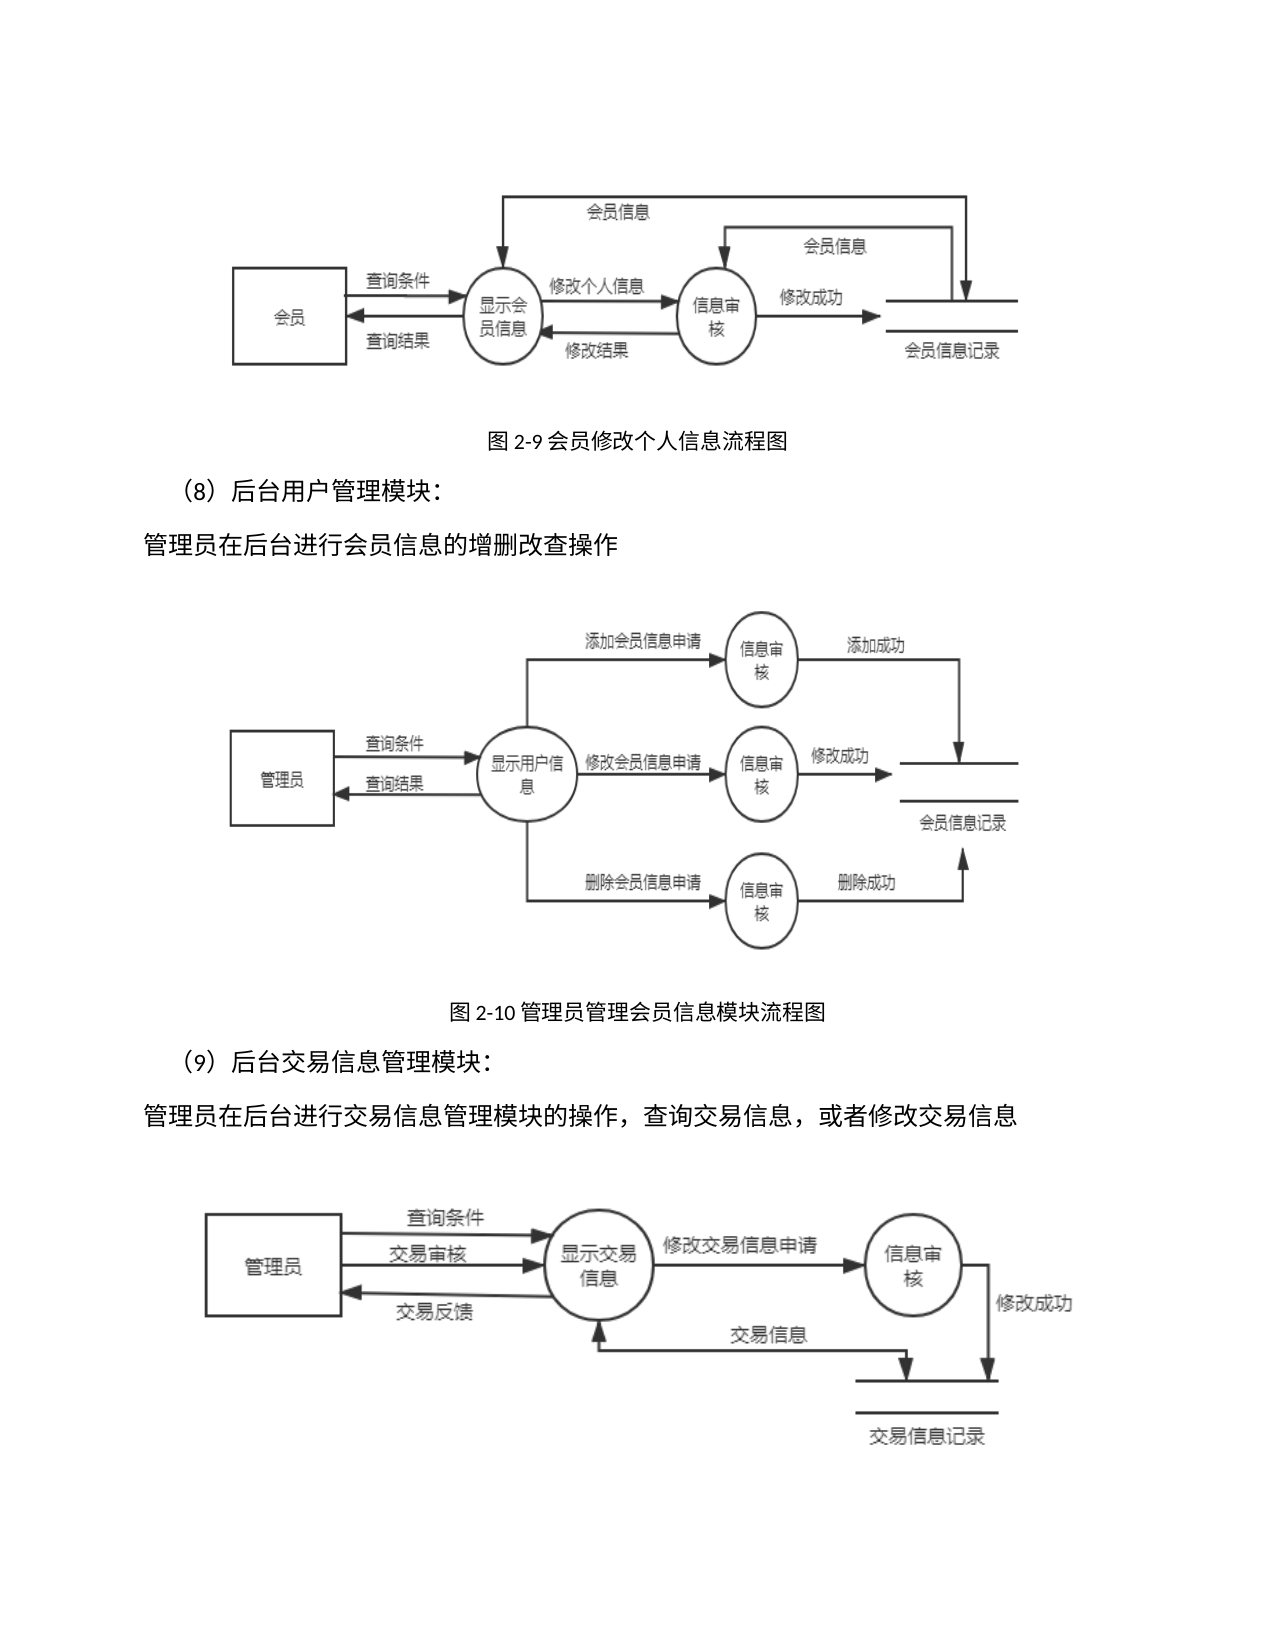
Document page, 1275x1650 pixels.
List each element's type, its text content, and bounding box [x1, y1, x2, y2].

list 图2-10管理员管理会员信息模块流程图 [118, 995, 1157, 1027]
list 后台交易信息管理模块： [118, 1042, 1157, 1079]
list 管理员在后台进行会员信息的增删改查操作 [118, 526, 1157, 562]
picture [205, 150, 1070, 411]
list 图2-9会员修改个人信息流程图 [118, 424, 1157, 455]
list 管理员在后台进行交易信息管理模块的操作，查询交易信息，或者修改交易信息 [118, 1097, 1157, 1133]
picture [205, 580, 1071, 982]
picture [172, 1151, 1103, 1495]
list 后台用户管理模块： [118, 471, 1157, 507]
